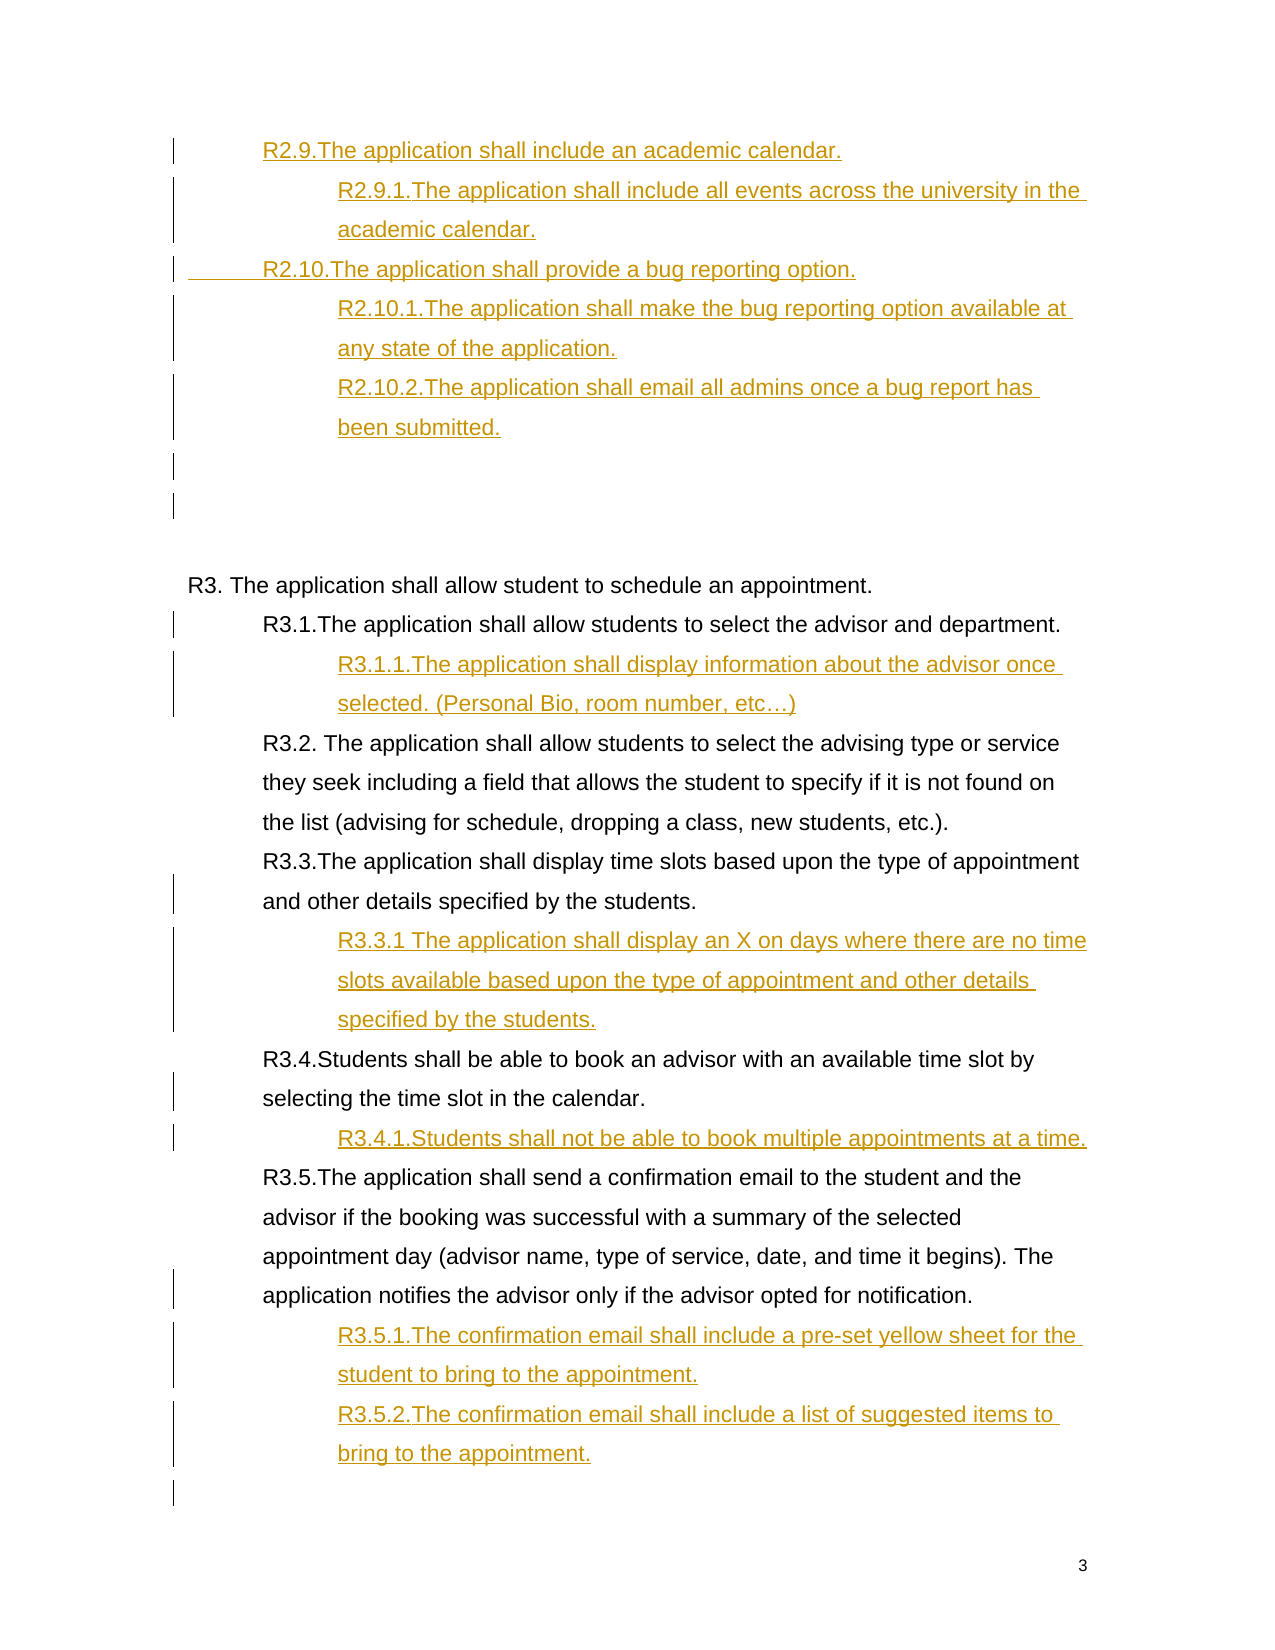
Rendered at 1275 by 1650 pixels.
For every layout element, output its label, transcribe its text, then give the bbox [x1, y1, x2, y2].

text R3.4.Students shall be able to book an advisor with an available time slot by selecting the time slot in the calendar. [262, 1046, 1087, 1111]
text R3.2. The application shall allow students to select the advising type or service they seek including a field that allows the student to specify if it is not found on the list (advising for schedule, dropping a class, new students, etc.). [262, 730, 1087, 835]
text R3.3.The application shall display time slots based upon the type of appointment and other details specified by the students. [262, 848, 1087, 914]
text R3. The application shall allow student to schedule an appointment. [187, 572, 1087, 598]
text R3.5.The application shall send a confirmation email to the student and the advisor if the booking was successful with a summary of the selected appointment day (advisor name, type of service, date, and time it begins). The application notifies the advisor only if the advisor opted for notification. [262, 1164, 1087, 1309]
text R3.1.The application shall allow students to select the advisor and department. [262, 611, 1087, 638]
